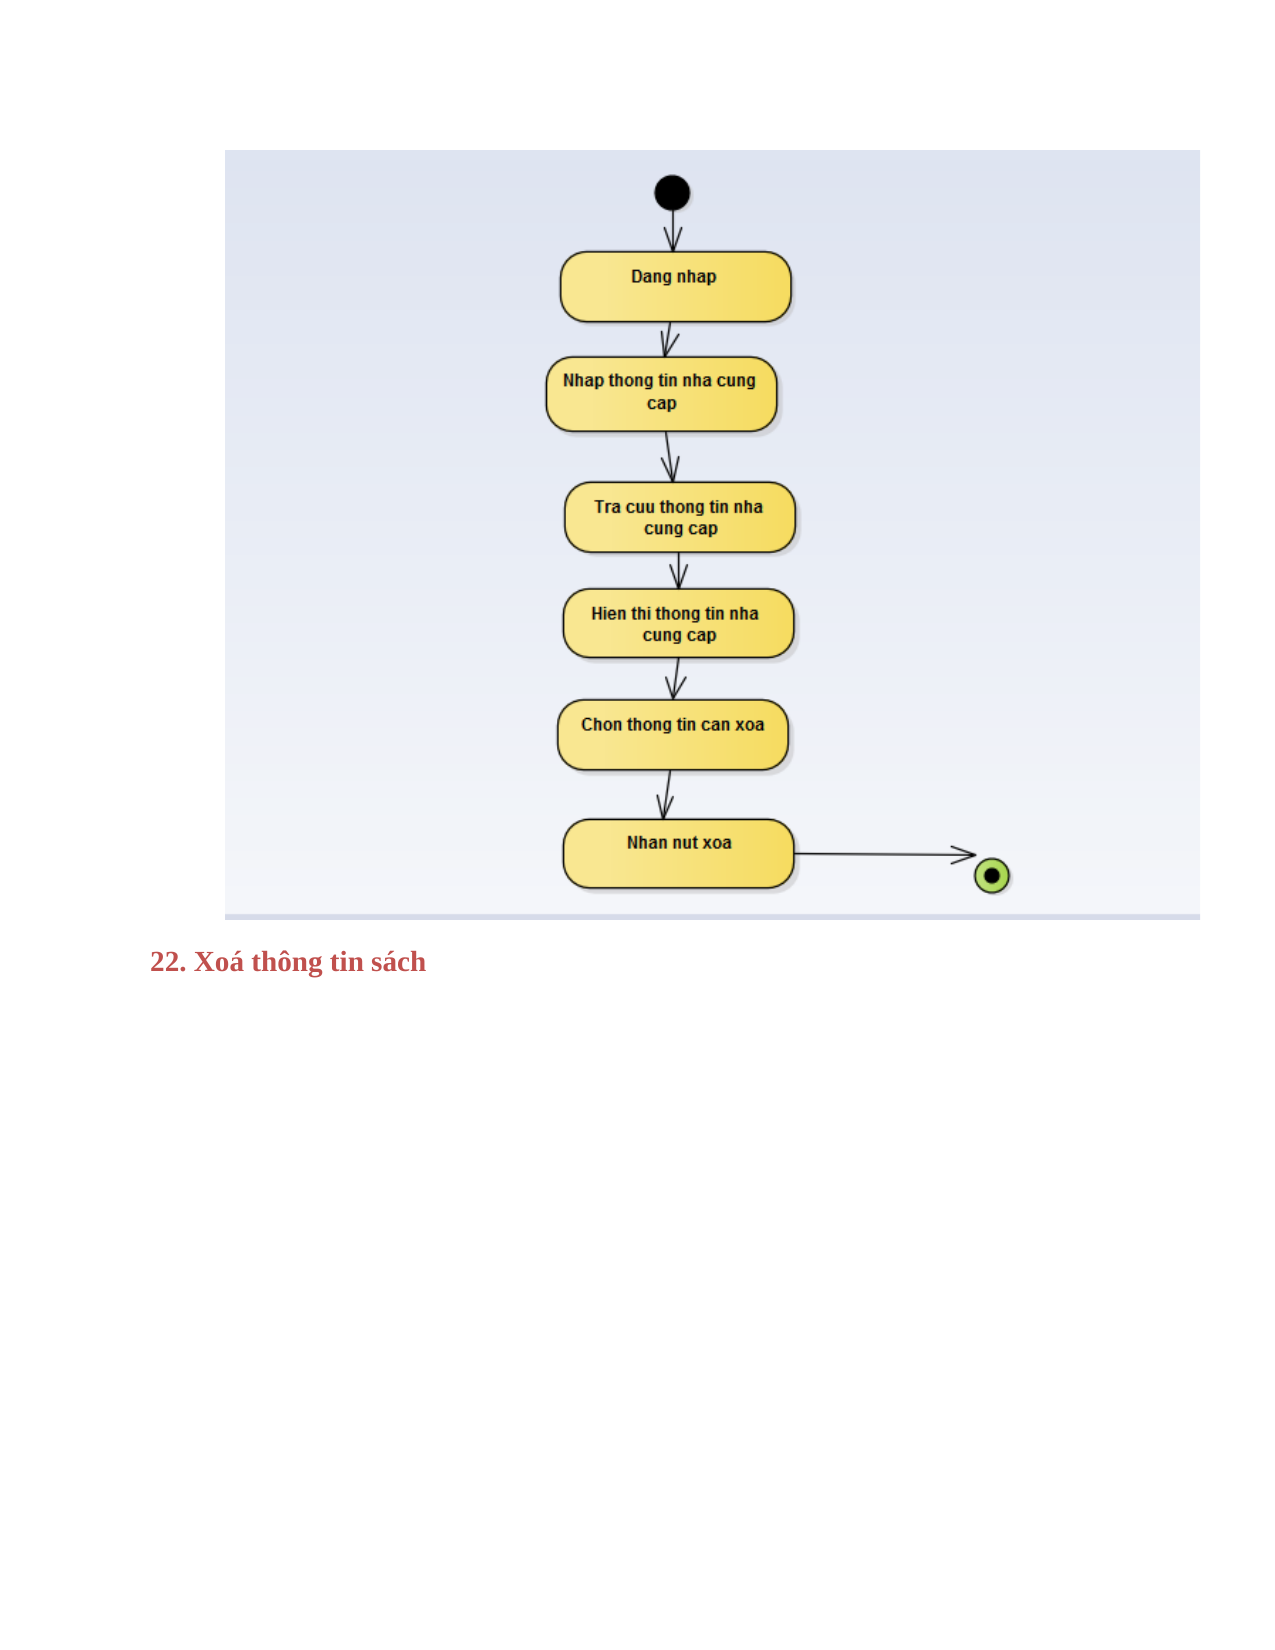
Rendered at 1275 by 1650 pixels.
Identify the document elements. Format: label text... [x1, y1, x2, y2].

picture [225, 150, 1200, 920]
text 22. Xoá thông tin sách [150, 944, 1125, 978]
